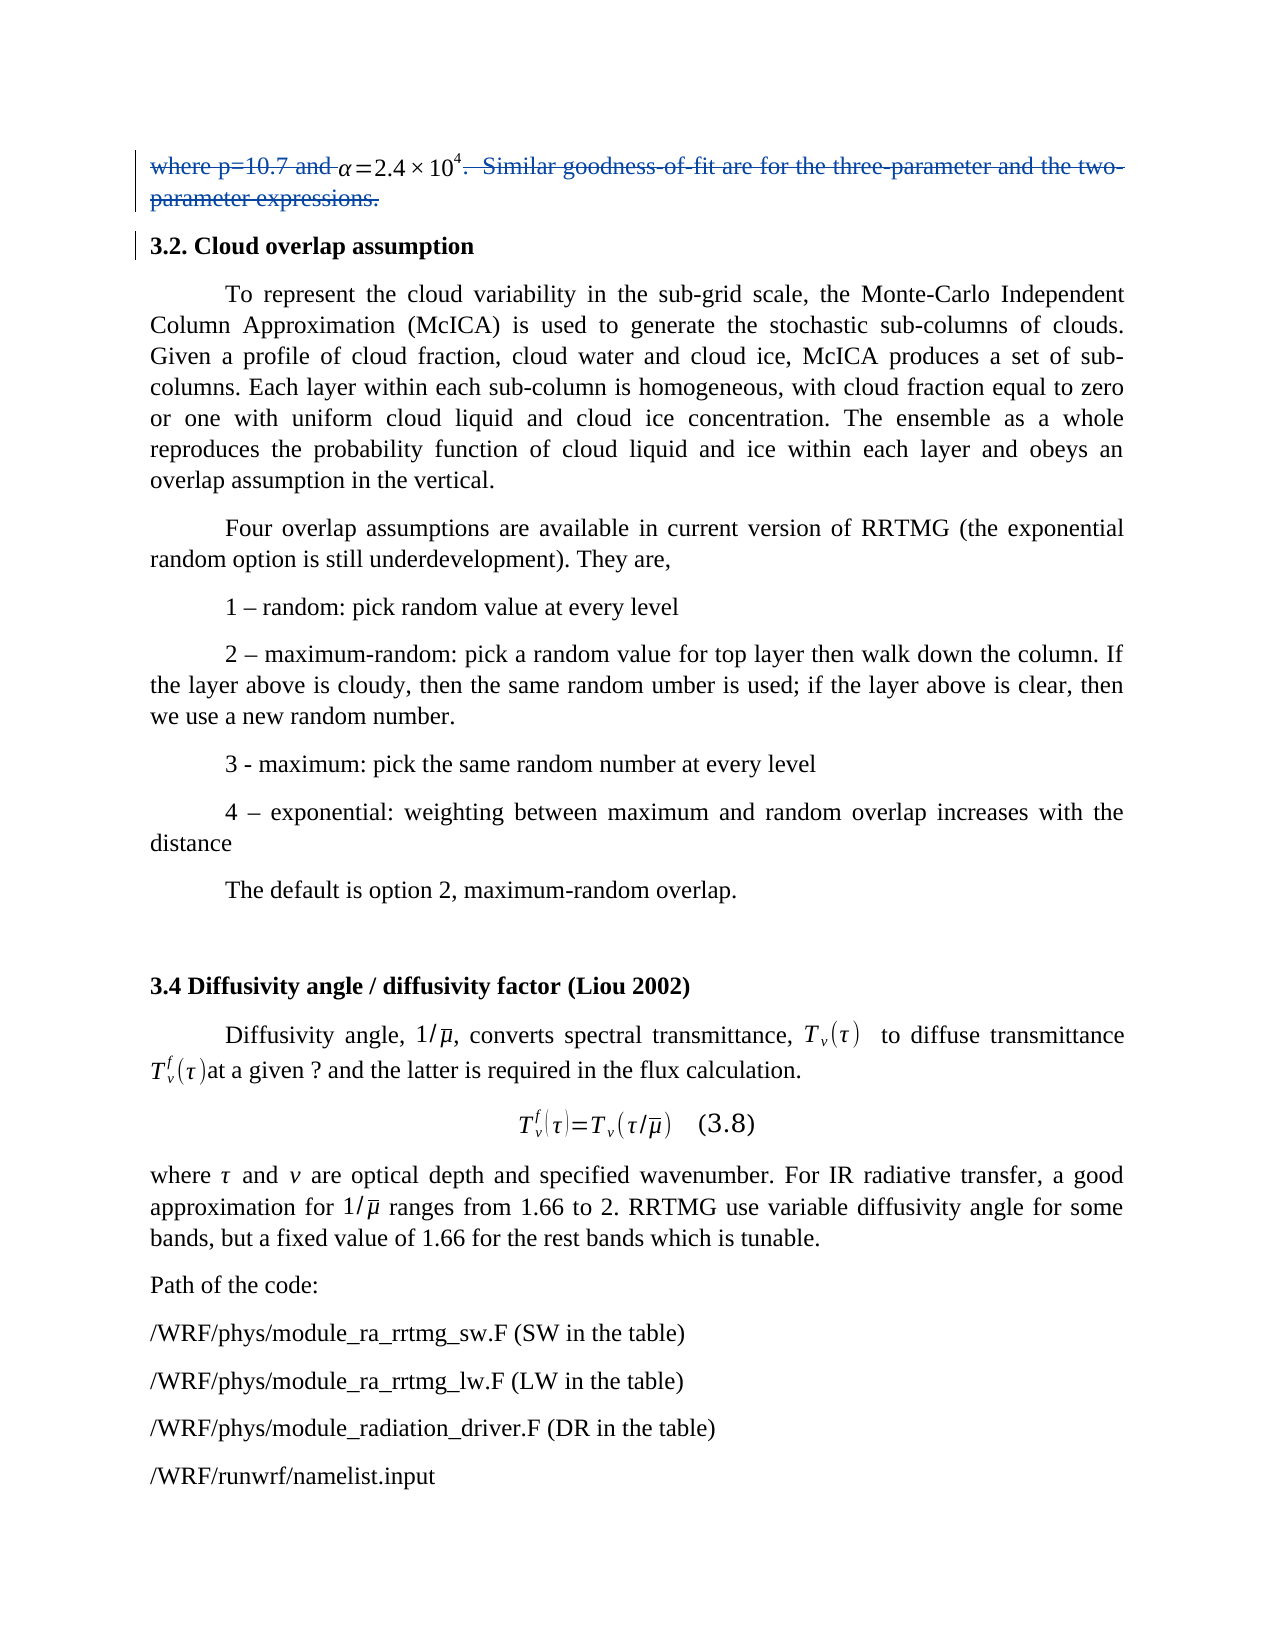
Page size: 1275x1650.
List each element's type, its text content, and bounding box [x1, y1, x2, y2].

text To represent the cloud variability in the sub-grid scale, the Monte-Carlo Independent Column Approximation (McICA) is used to generate the stochastic sub-columns of clouds. Given a profile of cloud fraction, cloud water and cloud ice, McICA produces a set of sub-columns. Each layer within each sub-column is homogeneous, with cloud fraction equal to zero or one with uniform cloud liquid and cloud ice concentration. The ensemble as a whole reproduces the probability function of cloud liquid and ice within each layer and obeys an overlap assumption in the vertical. [150, 279, 1125, 494]
text 3.4 Diffusivity angle / diffusivity factor (Liou 2002) [150, 971, 1125, 1000]
text (3.8) [150, 1107, 1125, 1142]
text 1 – random: pick random value at every level [150, 592, 1125, 620]
text /WRF/phys/module_ra_rrtmg_sw.F (SW in the table) [150, 1318, 1125, 1347]
text where and are optical depth and specified wavenumber. For IR radiative transfer, a good approximation for ranges from 1.66 to 2. RRTMG use variable diffusivity angle for some bands, but a fixed value of 1.66 for the rest bands which is tunable. [150, 1161, 1125, 1251]
text Four overlap assumptions are available in current version of RRTMG (the exponential random option is still underdevelopment). They are, [150, 513, 1125, 573]
text 4 – exponential: weighting between maximum and random overlap increases with the distance [150, 797, 1125, 857]
text /WRF/phys/module_ra_rrtmg_lw.F (LW in the table) [150, 1366, 1125, 1394]
text 3 - maximum: pick the same random number at every level [150, 749, 1125, 778]
text /WRF/runwrf/namelist.input [150, 1461, 1125, 1490]
text The default is option 2, maximum-random overlap. [150, 876, 1125, 904]
text Path of the code: [150, 1270, 1125, 1299]
text 2 – maximum-random: pick a random value for top layer then walk down the column. If the layer above is cloudy, then the same random umber is used; if the layer above is clear, then we use a new random number. [150, 639, 1125, 730]
text Diffusivity angle, , converts spectral transmittance, to diffuse transmittance at a given ? and the latter is required in the flux calculation. [150, 1019, 1125, 1088]
text 3.2. Cloud overlap assumption [150, 231, 1125, 260]
text /WRF/phys/module_radiation_driver.F (DR in the table) [150, 1413, 1125, 1442]
